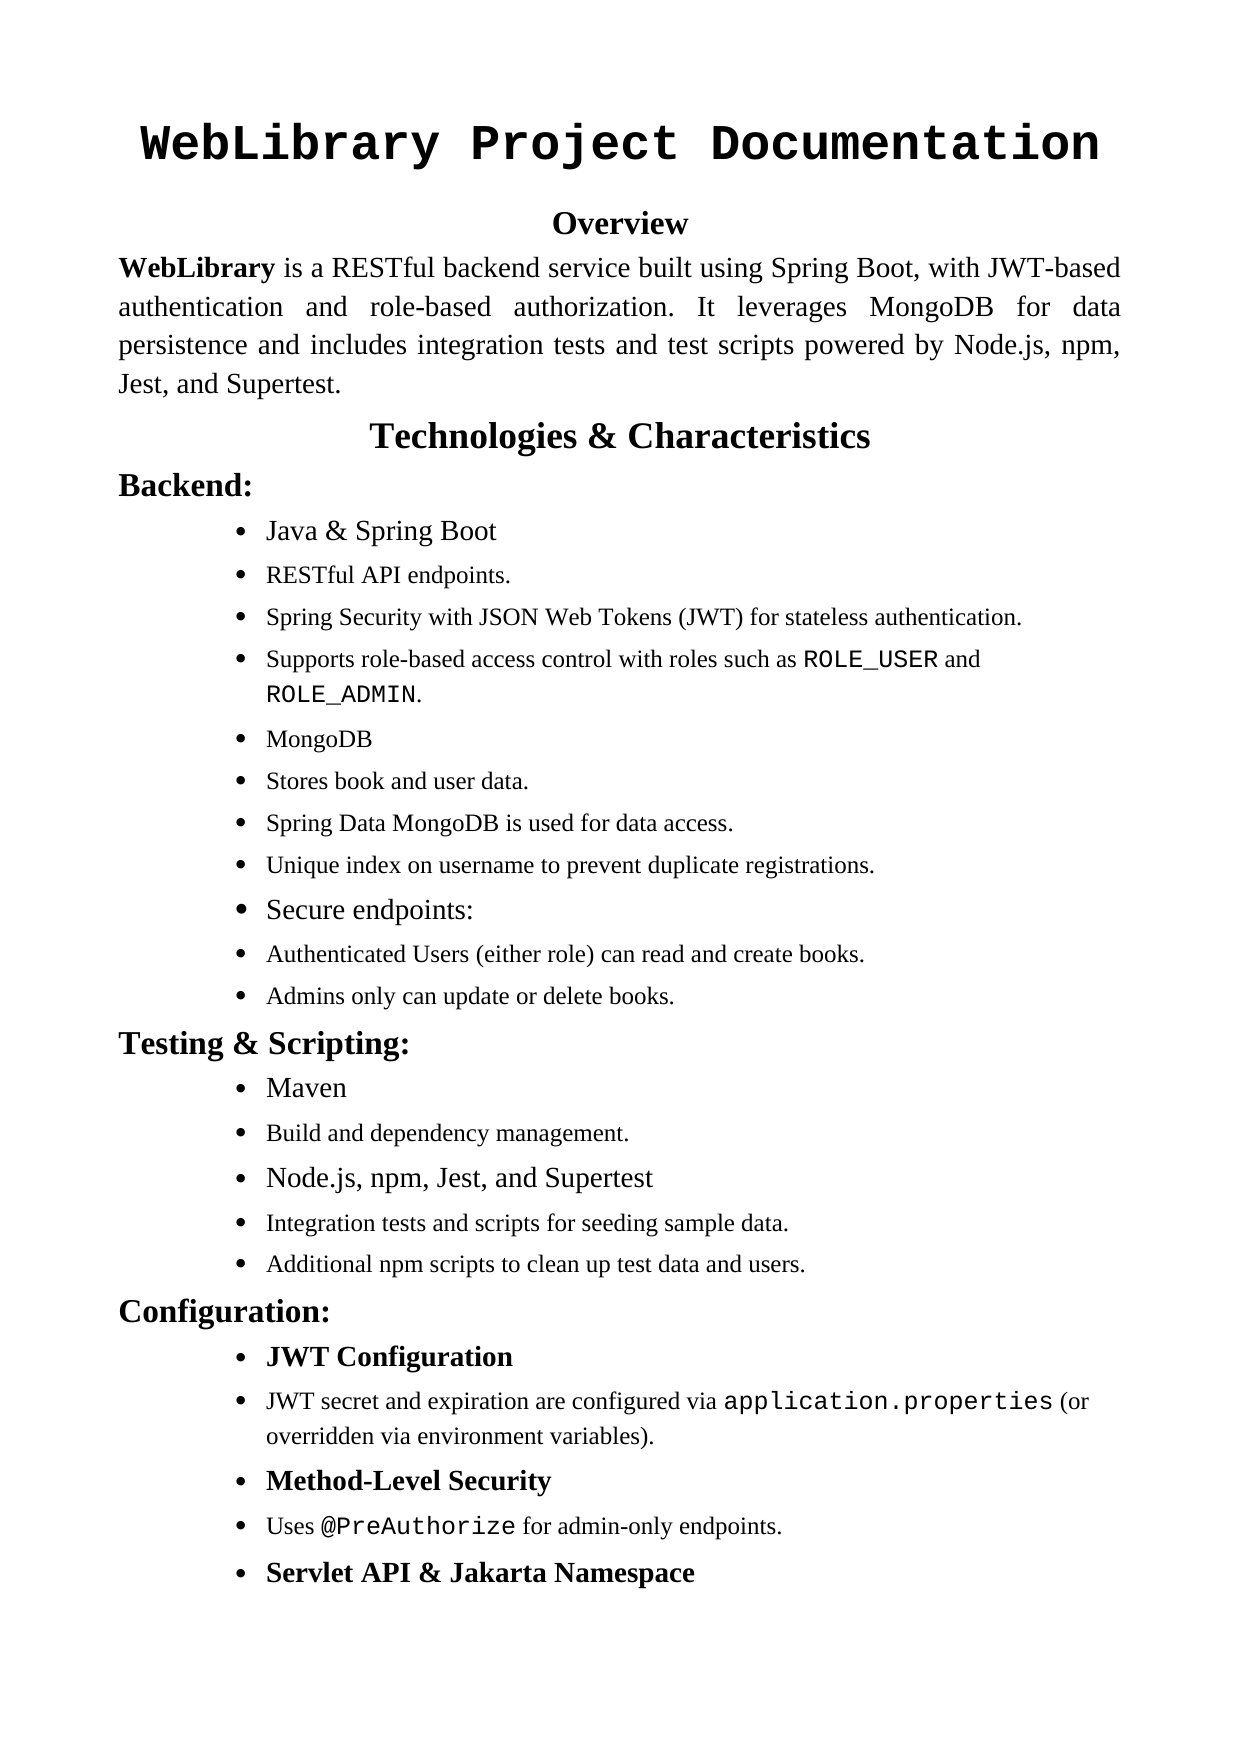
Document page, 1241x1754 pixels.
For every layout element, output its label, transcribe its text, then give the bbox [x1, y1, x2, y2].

list JWT secret and expiration are configured via application.properties (or overridden via environment variables). [236, 1386, 1122, 1450]
subtitle Overview [118, 203, 1122, 241]
list Unique index on username to prevent duplicate registrations. [236, 850, 1122, 878]
list Uses @PreAuthorize for admin-only endpoints. [236, 1511, 1122, 1542]
list Supports role-based access control with roles such as ROLE_USER and ROLE_ADMIN. [236, 644, 1122, 710]
list Authenticated Users (either role) can read and create books. [236, 939, 1122, 968]
list Maven [236, 1071, 1122, 1104]
subtitle Technologies & Characteristics [118, 413, 1122, 457]
subtitle Testing & Scripting: [118, 1023, 1122, 1062]
list MongoDB [236, 724, 1122, 753]
list Additional npm scripts to clean up test data and users. [236, 1249, 1122, 1278]
list Method-Level Security [236, 1463, 1122, 1497]
list Spring Data MongoDB is used for data access. [236, 808, 1122, 837]
text WebLibrary is a RESTful backend service built using Spring Boot, with JWT-based authentication and role-based authorization. It leverages MongoDB for data persistence and includes integration tests and test scripts powered by Node.js, npm, Jest, and Supertest. [118, 250, 1122, 399]
list RESTful API endpoints. [236, 560, 1122, 589]
list Java & Spring Boot [236, 513, 1122, 546]
list Admins only can update or delete books. [236, 981, 1122, 1010]
list JWT Configuration [236, 1339, 1122, 1372]
subtitle Configuration: [118, 1292, 1122, 1330]
list Stores book and user data. [236, 766, 1122, 794]
list Node.js, npm, Jest, and Supertest [236, 1160, 1122, 1194]
list Secure endpoints: [236, 892, 1122, 925]
subtitle Backend: [118, 466, 1122, 504]
list Servlet API & Jakarta Namespace [236, 1555, 1122, 1589]
list Build and dependency management. [236, 1118, 1122, 1147]
text WebLibrary Project Documentation [118, 118, 1122, 175]
list Integration tests and scripts for seeding sample data. [236, 1208, 1122, 1236]
list Spring Security with JSON Web Tokens (JWT) for stateless authentication. [236, 602, 1122, 631]
